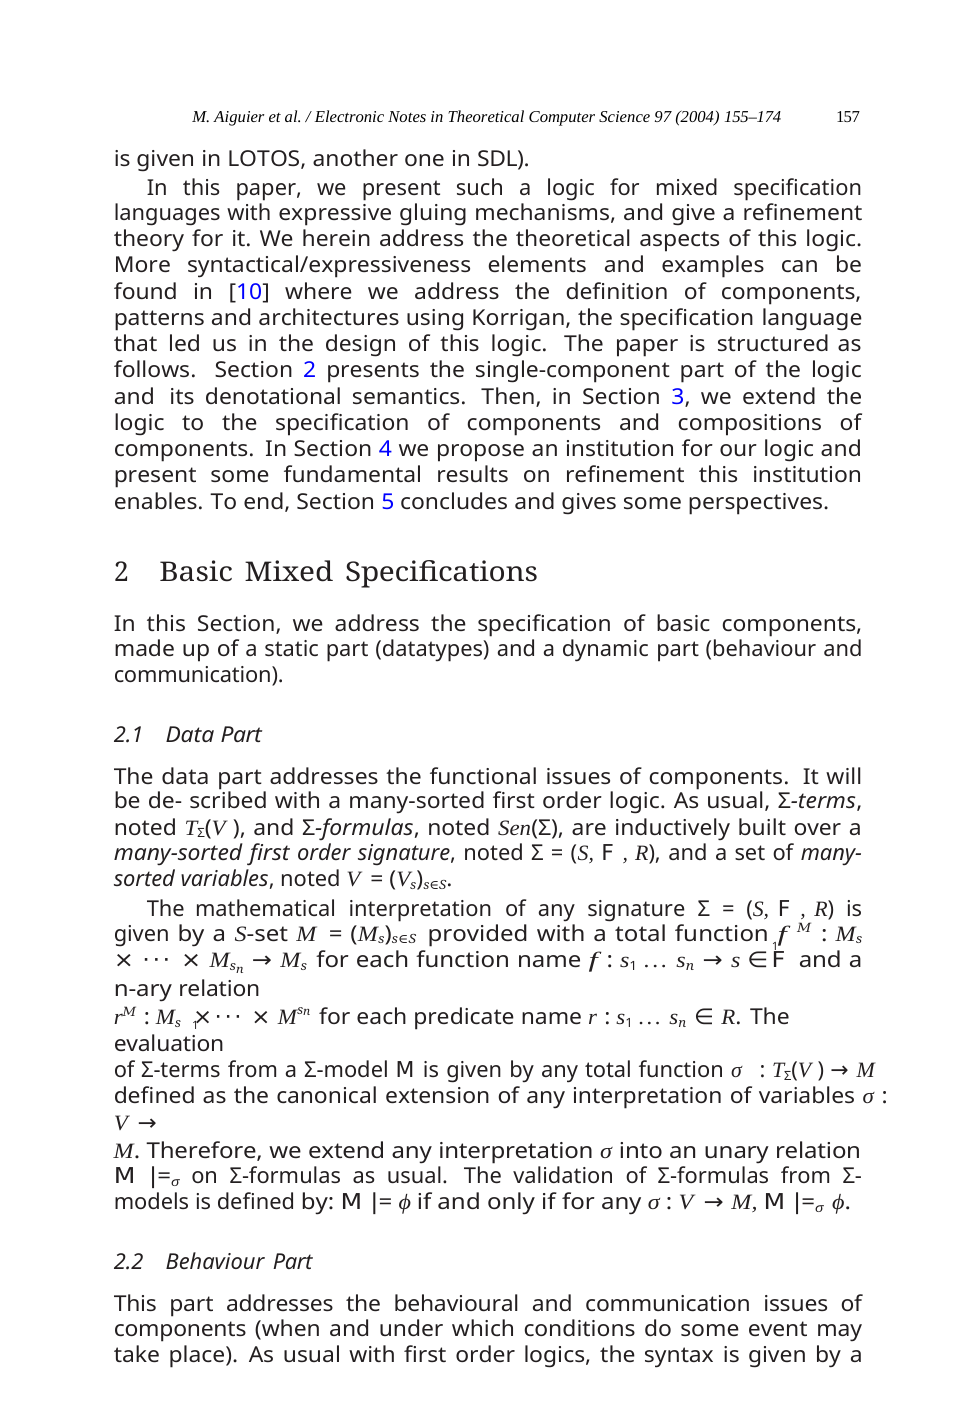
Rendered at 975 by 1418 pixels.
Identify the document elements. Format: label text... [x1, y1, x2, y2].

text of Σ-terms from a Σ-model M is given by any total function σ : TΣ(V ) → M [113, 1057, 887, 1082]
text defined as the canonical extension of any interpretation of variables σ : V → [113, 1082, 887, 1136]
list Behaviour Part [113, 1246, 887, 1276]
text In this Section, we address the specification of basic components, made up of a static part (datatypes) and a dynamic part (behaviour and communication). [113, 610, 862, 689]
text rM : Ms ×··· × Msn for each predicate name r : s1 ... sn ∈ R. The evaluation [113, 1003, 887, 1057]
list Data Part [113, 719, 887, 749]
subtitle Basic Mixed Specifications [113, 552, 887, 589]
text M. Therefore, we extend any interpretation σ into an unary relation M |=σ on Σ-formulas as usual. The validation of Σ-formulas from Σ-models is defined by: M |= ϕ if and only if for any σ : V → M, M |=σ ϕ. [113, 1137, 862, 1216]
text The mathematical interpretation of any signature Σ = (S, F , R) is given by a S-set M = (Ms)s∈S provided with a total function f M : Ms × ··· × Msn → Ms for each function name f : s1 ... sn → s ∈F and a n-ary relation [113, 895, 862, 1003]
text The data part addresses the functional issues of components. It will be de- scribed with a many-sorted first order logic. As usual, Σ-terms, noted TΣ(V ), and Σ-formulas, noted Sen(Σ), are inductively built over a many-sorted ﬁrst order signature, noted Σ = (S, F , R), and a set of many-sorted variables, noted V = (Vs)s∈S. [113, 763, 862, 893]
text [113, 1290, 862, 1369]
text In this paper, we present such a logic for mixed specification languages with expressive gluing mechanisms, and give a refinement theory for it. We herein address the theoretical aspects of this logic. More syntactical/expressiveness elements and examples can be found in [10] where we address the definition of components, patterns and architectures using Korrigan, the specification language that led us in the design of this logic. The paper is structured as follows. Section 2 presents the single-component part of the logic and its denotational semantics. Then, in Section 3, we extend the logic to the specification of components and compositions of components. In Section 4 we propose an institution for our logic and present some fundamental results on refinement this institution enables. To end, Section 5 concludes and gives some perspectives. [113, 174, 862, 516]
text is given in LOTOS, another one in SDL). [113, 142, 887, 172]
